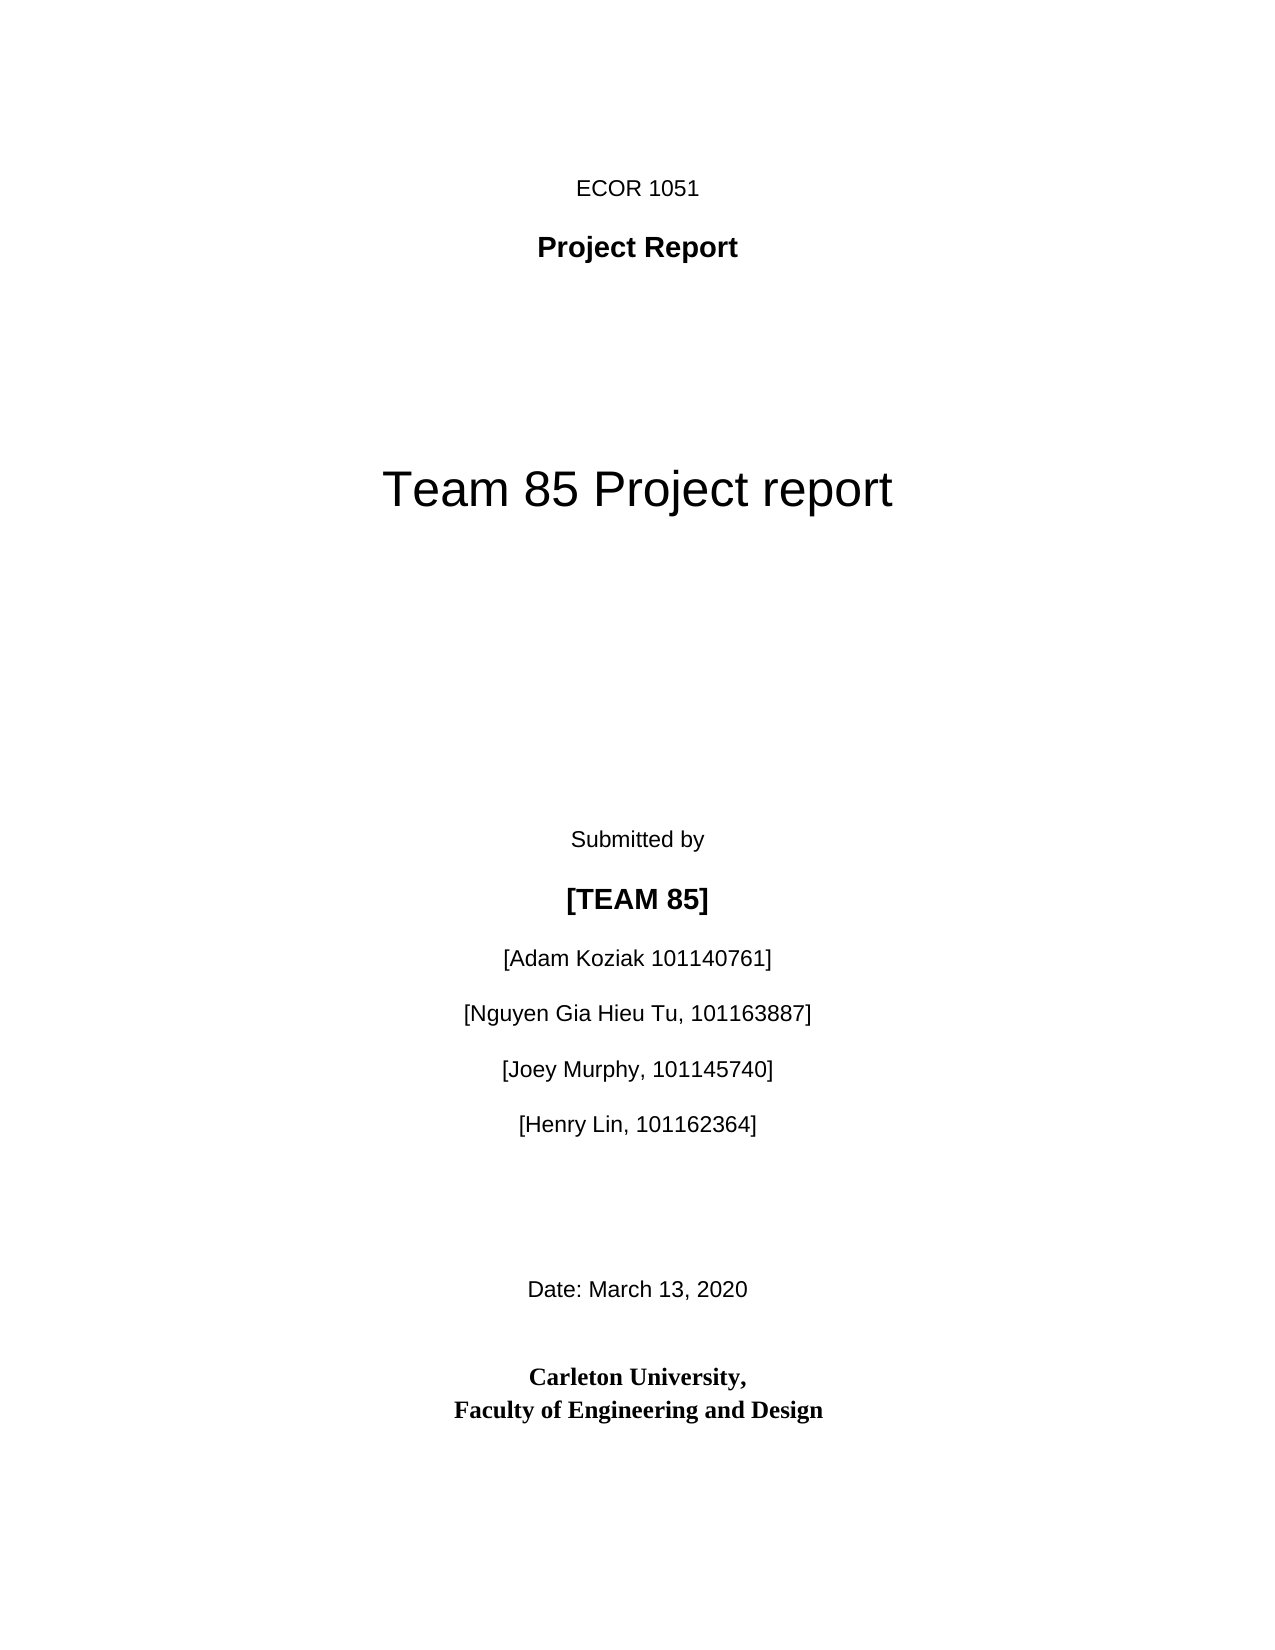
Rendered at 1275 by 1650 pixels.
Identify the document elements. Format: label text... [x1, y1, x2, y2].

text [Joey Murphy, 101145740] [150, 1056, 1125, 1082]
text Submitted by [150, 826, 1125, 853]
text Faculty of Engineering and Design [152, 1395, 1125, 1424]
text [Adam Koziak 101140761] [150, 945, 1125, 972]
text Carleton University, [152, 1362, 1123, 1391]
text [Nguyen Gia Hieu Tu, 101163887] [150, 1000, 1125, 1027]
text Project Report [150, 230, 1125, 264]
text ECOR 1051 [150, 175, 1125, 201]
text Team 85 Project report [150, 459, 1125, 517]
text [Henry Lin, 101162364] [150, 1111, 1125, 1137]
text Date: March 13, 2020 [150, 1276, 1125, 1303]
text [TEAM 85] [150, 882, 1125, 915]
